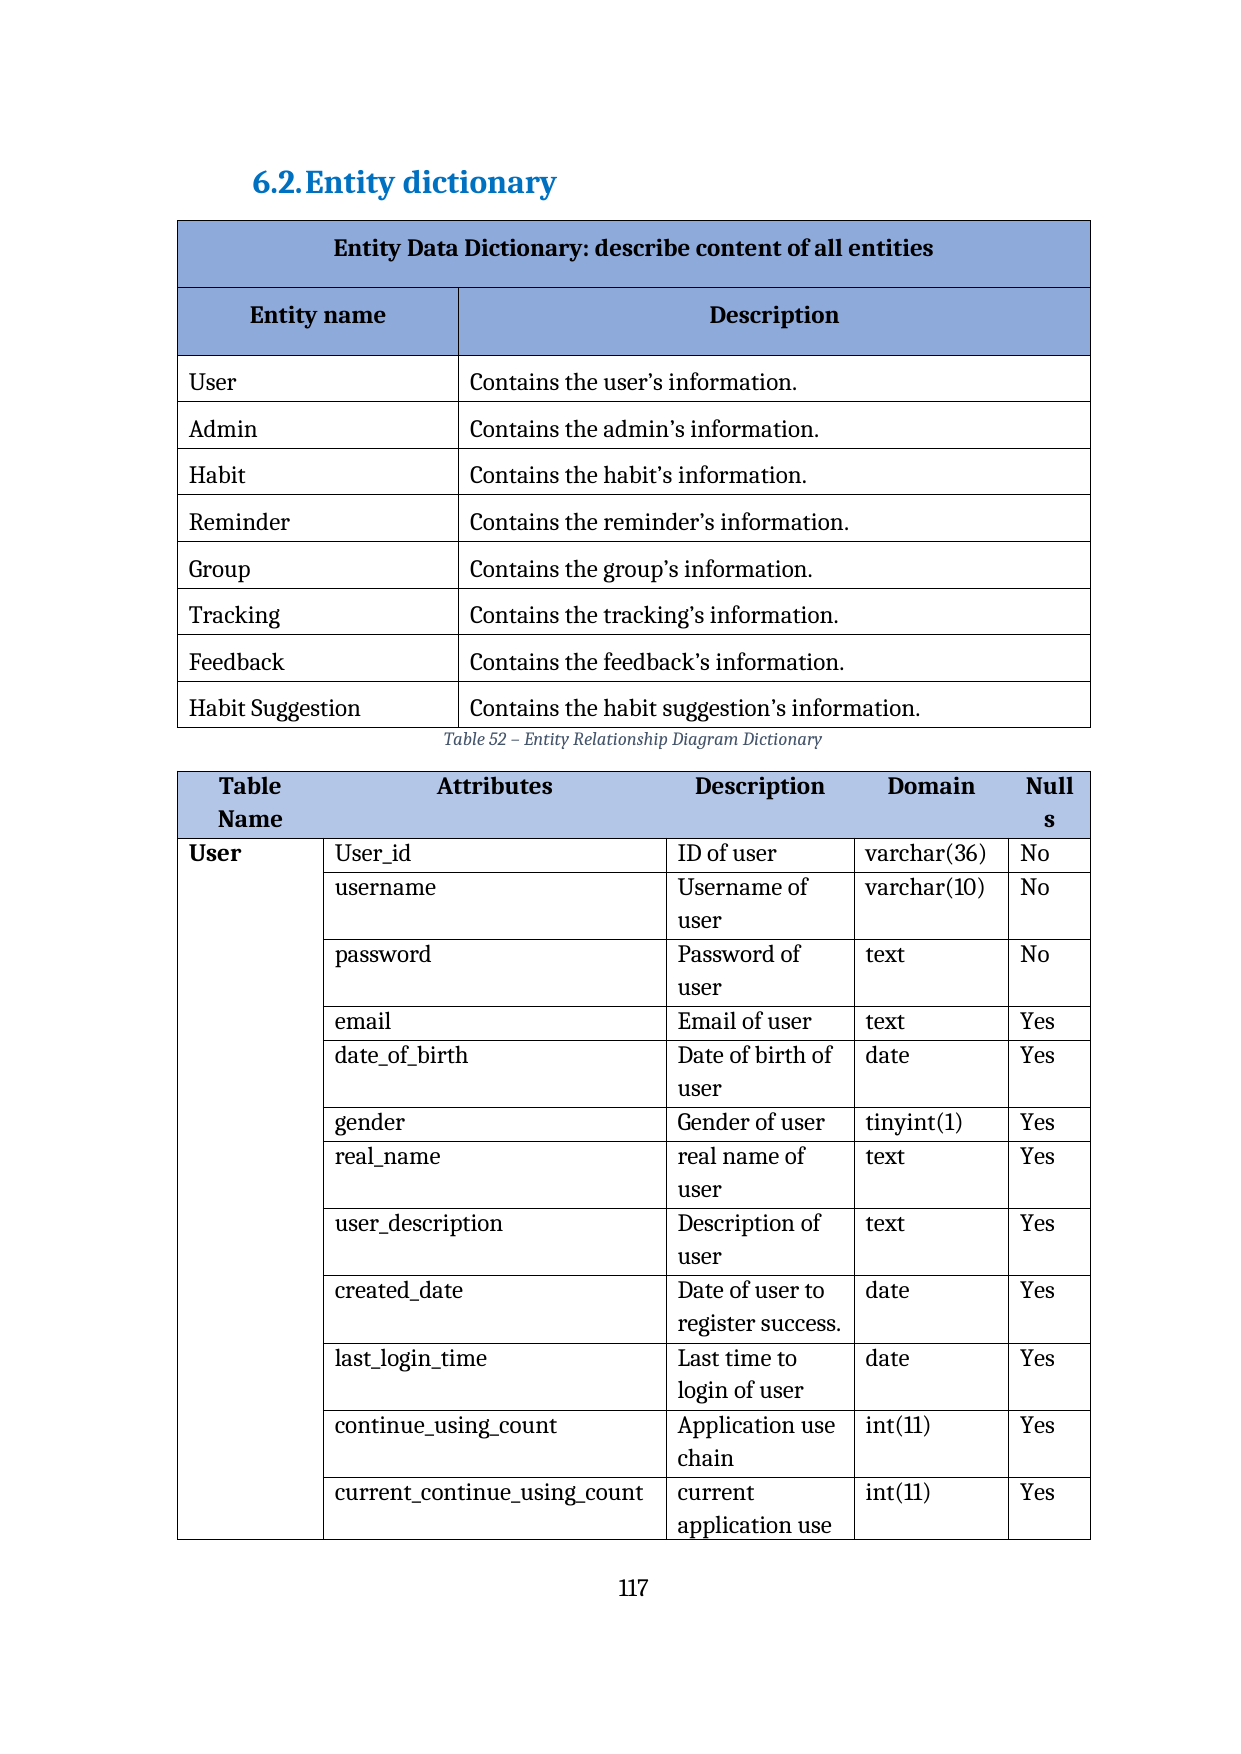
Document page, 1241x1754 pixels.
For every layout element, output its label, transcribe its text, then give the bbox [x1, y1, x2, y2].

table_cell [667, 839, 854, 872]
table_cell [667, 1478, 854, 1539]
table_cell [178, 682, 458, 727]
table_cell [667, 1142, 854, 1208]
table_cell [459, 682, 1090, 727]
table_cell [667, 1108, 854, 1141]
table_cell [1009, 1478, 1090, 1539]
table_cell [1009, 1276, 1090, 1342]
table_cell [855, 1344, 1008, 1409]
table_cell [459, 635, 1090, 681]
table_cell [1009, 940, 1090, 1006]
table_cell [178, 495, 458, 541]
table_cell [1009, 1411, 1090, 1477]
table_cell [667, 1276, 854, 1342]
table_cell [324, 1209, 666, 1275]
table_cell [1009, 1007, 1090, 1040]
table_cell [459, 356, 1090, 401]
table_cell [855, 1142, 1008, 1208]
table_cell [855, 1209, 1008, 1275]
list Entity dictionary [252, 163, 1090, 202]
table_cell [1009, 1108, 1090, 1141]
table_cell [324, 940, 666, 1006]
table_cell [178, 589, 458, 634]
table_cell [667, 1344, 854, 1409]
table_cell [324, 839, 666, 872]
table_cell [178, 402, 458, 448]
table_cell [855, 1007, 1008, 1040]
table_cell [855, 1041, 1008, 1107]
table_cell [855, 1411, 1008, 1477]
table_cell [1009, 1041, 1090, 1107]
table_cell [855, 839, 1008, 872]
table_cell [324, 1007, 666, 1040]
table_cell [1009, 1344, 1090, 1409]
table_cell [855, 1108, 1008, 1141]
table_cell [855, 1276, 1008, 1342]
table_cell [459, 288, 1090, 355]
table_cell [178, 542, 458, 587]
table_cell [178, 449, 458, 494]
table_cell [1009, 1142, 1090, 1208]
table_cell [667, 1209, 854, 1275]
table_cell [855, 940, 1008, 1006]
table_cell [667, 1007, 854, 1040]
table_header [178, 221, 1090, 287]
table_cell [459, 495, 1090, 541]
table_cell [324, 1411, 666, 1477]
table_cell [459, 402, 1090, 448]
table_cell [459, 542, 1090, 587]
text Table 52 – Entity Relationship Diagram Dictionary [177, 728, 1090, 750]
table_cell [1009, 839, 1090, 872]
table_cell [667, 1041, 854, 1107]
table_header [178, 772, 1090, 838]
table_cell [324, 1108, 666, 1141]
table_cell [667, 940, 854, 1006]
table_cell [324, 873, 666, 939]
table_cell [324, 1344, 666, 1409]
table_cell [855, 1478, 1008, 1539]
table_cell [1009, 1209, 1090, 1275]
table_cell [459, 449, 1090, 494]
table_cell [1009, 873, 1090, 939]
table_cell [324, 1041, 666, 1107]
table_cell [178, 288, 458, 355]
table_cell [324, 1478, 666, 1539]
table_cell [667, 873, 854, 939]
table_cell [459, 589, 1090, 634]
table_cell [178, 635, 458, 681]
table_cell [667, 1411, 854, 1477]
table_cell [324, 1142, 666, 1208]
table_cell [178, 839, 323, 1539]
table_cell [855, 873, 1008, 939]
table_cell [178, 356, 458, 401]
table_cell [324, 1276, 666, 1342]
